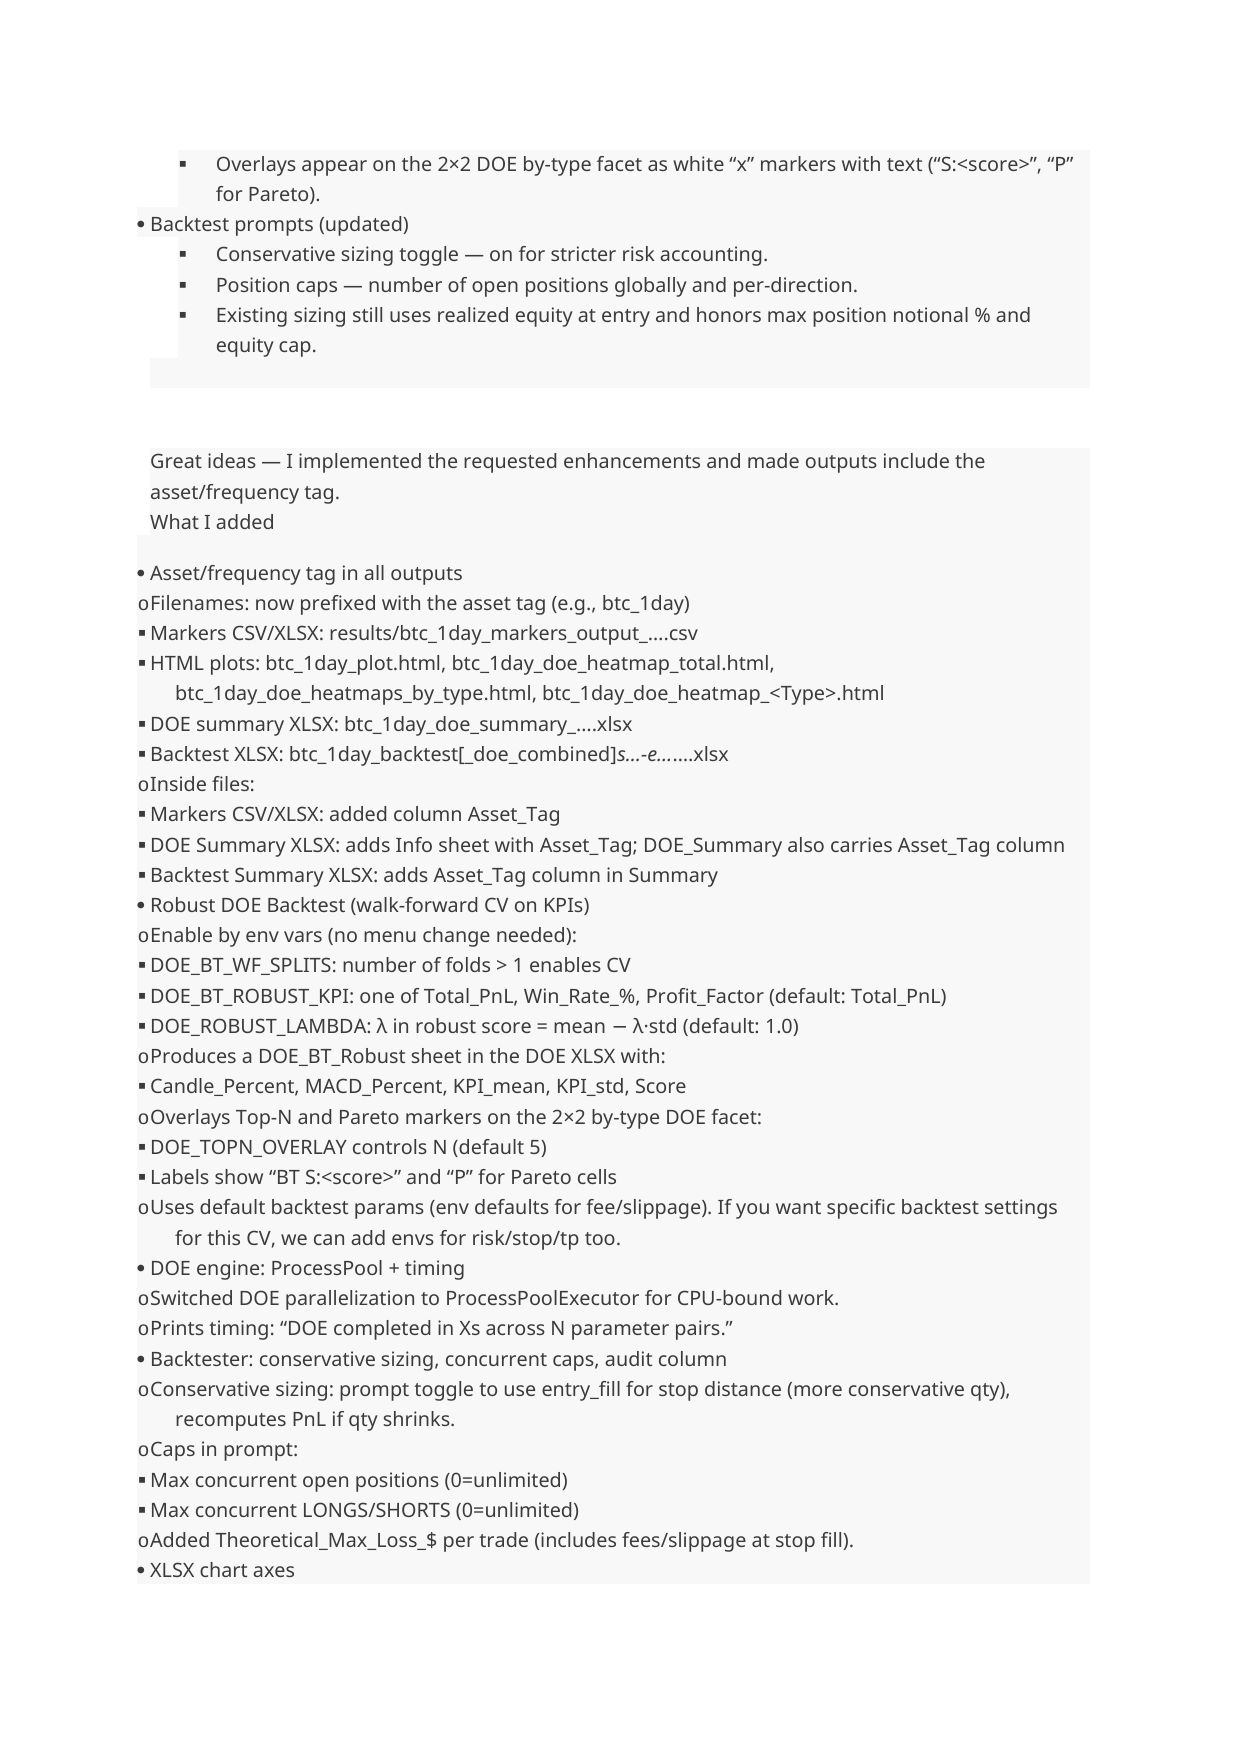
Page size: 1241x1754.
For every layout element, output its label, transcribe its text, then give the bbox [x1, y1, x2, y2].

list Conservative sizing toggle — on for stricter risk accounting. [178, 241, 1090, 268]
list Overlays appear on the 2×2 DOE by-type facet as white “x” markers with text (“S:<score>”, “P” for Pareto). [178, 150, 1090, 207]
list DOE_TOPN_OVERLAY controls N (default 5) [137, 1133, 1090, 1160]
list Caps in prompt: [137, 1436, 1090, 1463]
list DOE_BT_WF_SPLITS: number of folds > 1 enables CV [137, 952, 1090, 979]
list DOE_ROBUST_LAMBDA: λ in robust score = mean − λ·std (default: 1.0) [137, 1012, 1090, 1039]
list DOE Summary XLSX: adds Info sheet with Asset_Tag; DOE_Summary also carries Asset_Tag column [137, 831, 1090, 858]
list Candle_Percent, MACD_Percent, KPI_mean, KPI_std, Score [137, 1073, 1090, 1100]
list Filenames: now prefixed with the asset tag (e.g., btc_1day) [137, 589, 1090, 616]
list HTML plots: btc_1day_plot.html, btc_1day_doe_heatmap_total.html, btc_1day_doe_heatmaps_by_type.html, btc_1day_doe_heatmap_<Type>.html [137, 649, 1090, 707]
list Markers CSV/XLSX: added column Asset_Tag [137, 801, 1090, 828]
list DOE summary XLSX: btc_1day_doe_summary_….xlsx [137, 710, 1090, 737]
list Labels show “BT S:<score>” and “P” for Pareto cells [137, 1163, 1090, 1190]
list Backtest Summary XLSX: adds Asset_Tag column in Summary [137, 861, 1090, 888]
list Enable by env vars (no menu change needed): [137, 921, 1090, 948]
list Position caps — number of open positions globally and per-direction. [178, 271, 1090, 298]
list DOE engine: ProcessPool + timing [137, 1254, 1090, 1281]
list Markers CSV/XLSX: results/btc_1day_markers_output_….csv [137, 619, 1090, 646]
list Robust DOE Backtest (walk-forward CV on KPIs) [137, 891, 1090, 918]
list Existing sizing still uses realized equity at entry and honors max position notional % and equity cap. [178, 301, 1090, 358]
list Backtester: conservative sizing, concurrent caps, audit column [137, 1345, 1090, 1372]
list Max concurrent LONGS/SHORTS (0=unlimited) [137, 1496, 1090, 1523]
text What I added [150, 508, 1090, 535]
list Asset/frequency tag in all outputs [137, 559, 1090, 586]
list Conservative sizing: prompt toggle to use entry_fill for stop distance (more conservative qty), recomputes PnL if qty shrinks. [137, 1375, 1090, 1432]
list Overlays Top-N and Pareto markers on the 2×2 by-type DOE facet: [137, 1103, 1090, 1130]
list Backtest prompts (updated) [137, 210, 1090, 237]
list DOE_BT_ROBUST_KPI: one of Total_PnL, Win_Rate_%, Profit_Factor (default: Total_PnL) [137, 982, 1090, 1009]
list Max concurrent open positions (0=unlimited) [137, 1466, 1090, 1493]
text Great ideas — I implemented the requested enhancements and made outputs include the asset/frequency tag. [150, 448, 1090, 505]
list Prints timing: “DOE completed in Xs across N parameter pairs.” [137, 1315, 1090, 1342]
list Produces a DOE_BT_Robust sheet in the DOE XLSX with: [137, 1042, 1090, 1069]
list Backtest XLSX: btc_1day_backtest[_doe_combined]s…-e…….xlsx [137, 740, 1090, 767]
list Inside files: [137, 770, 1090, 797]
list Added Theoretical_Max_Loss_$ per trade (includes fees/slippage at stop fill). [137, 1526, 1090, 1553]
list Uses default backtest params (env defaults for fee/slippage). If you want specific backtest settings for this CV, we can add envs for risk/stop/tp too. [137, 1194, 1090, 1251]
list XLSX chart axes [137, 1557, 1090, 1584]
list Switched DOE parallelization to ProcessPoolExecutor for CPU-bound work. [137, 1284, 1090, 1311]
